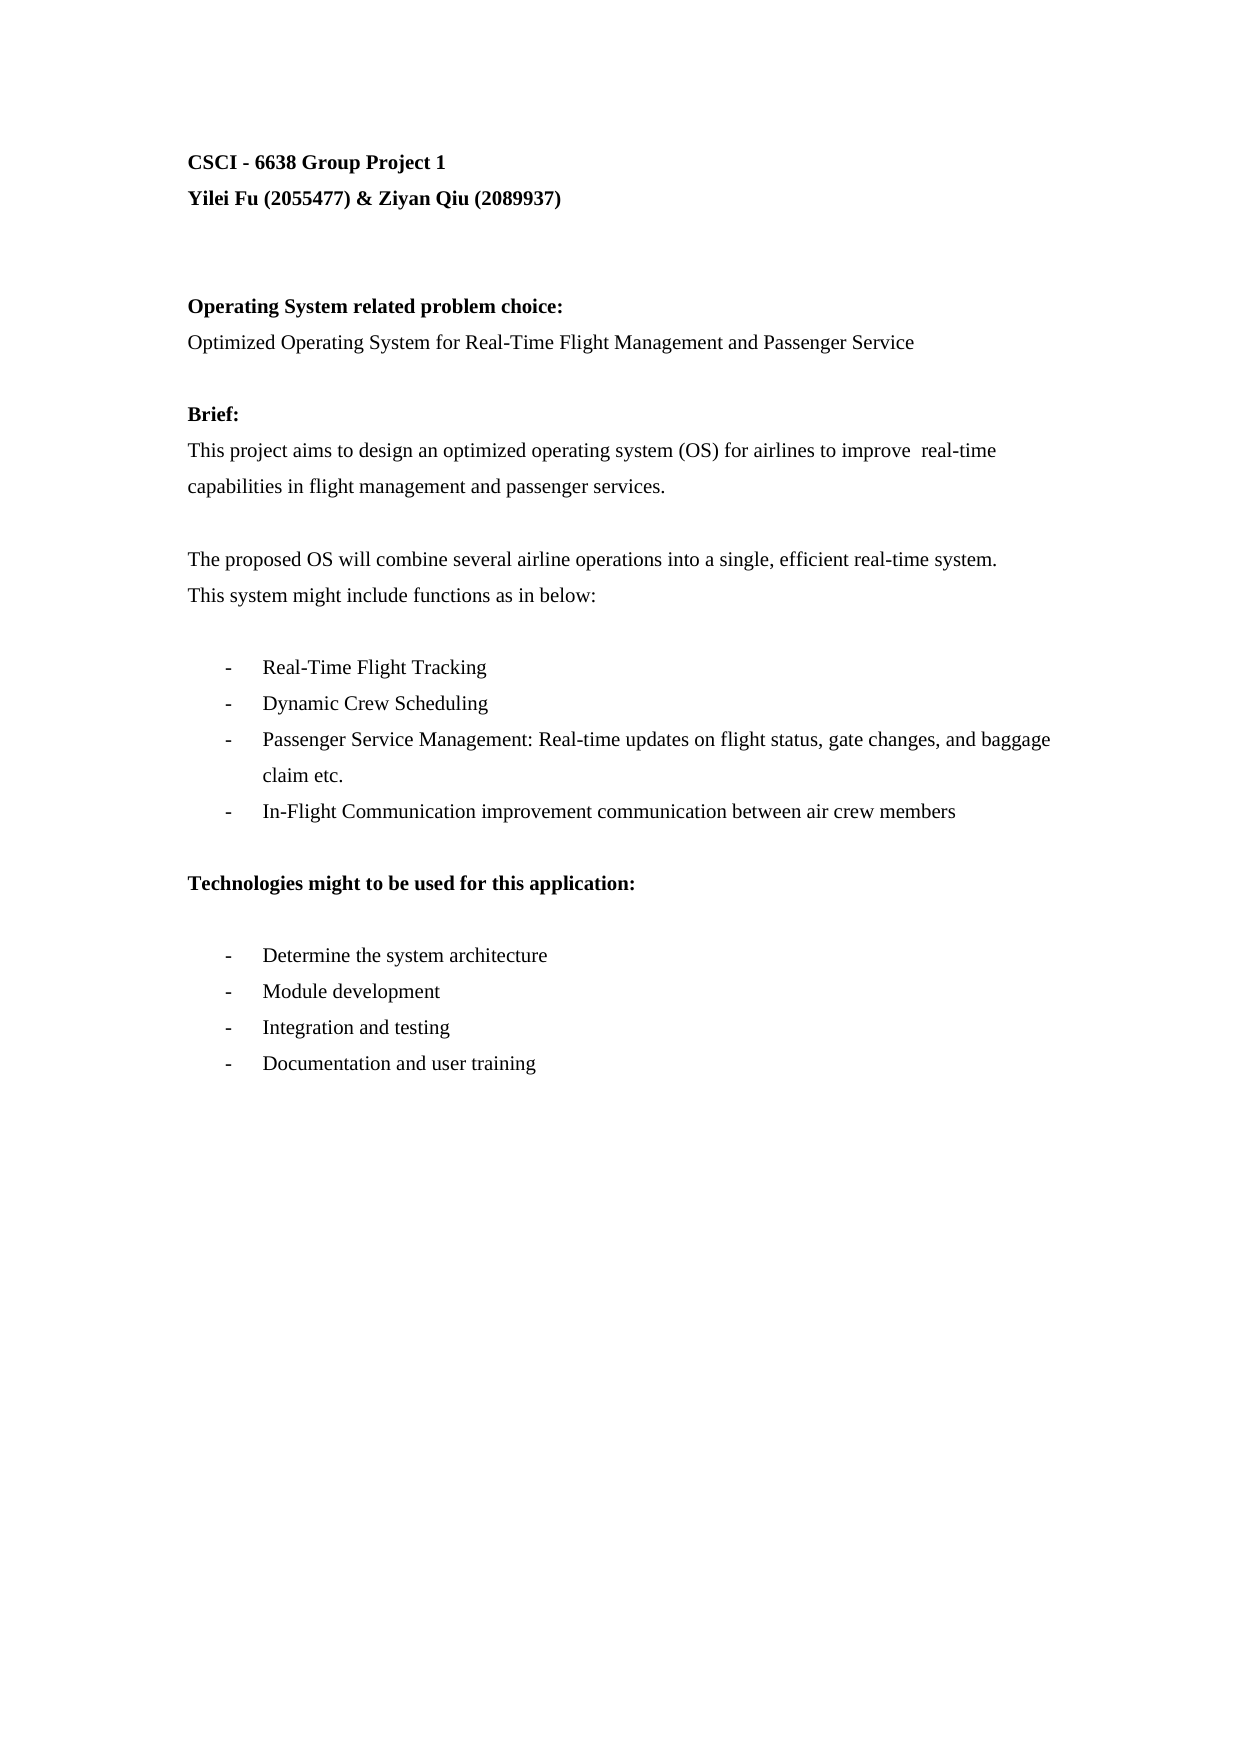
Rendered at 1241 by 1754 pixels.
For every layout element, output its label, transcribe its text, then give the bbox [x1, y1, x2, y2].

list Determine the system architecture [225, 943, 1053, 967]
text Brief: [187, 402, 1053, 426]
text CSCI - 6638 Group Project 1 [187, 150, 1053, 174]
text Technologies might to be used for this application: [187, 871, 1053, 895]
text Yilei Fu (2055477) & Ziyan Qiu (2089937) [187, 186, 1053, 210]
list In-Flight Communication improvement communication between air crew members [225, 799, 1053, 823]
list Documentation and user training [225, 1051, 1053, 1075]
text Optimized Operating System for Real-Time Flight Management and Passenger Service [187, 330, 1053, 354]
text This project aims to design an optimized operating system (OS) for airlines to improve real-time capabilities in flight management and passenger services. [187, 438, 1053, 498]
list Module development [225, 979, 1053, 1003]
text The proposed OS will combine several airline operations into a single, efficient real-time system. [187, 546, 1053, 571]
list Passenger Service Management: Real-time updates on flight status, gate changes, and baggage claim etc. [225, 727, 1053, 787]
list Real-Time Flight Tracking [225, 654, 1053, 679]
list Dynamic Crew Scheduling [225, 691, 1053, 715]
list Integration and testing [225, 1015, 1053, 1039]
text This system might include functions as in below: [187, 582, 1053, 607]
text Operating System related problem choice: [187, 294, 1053, 318]
